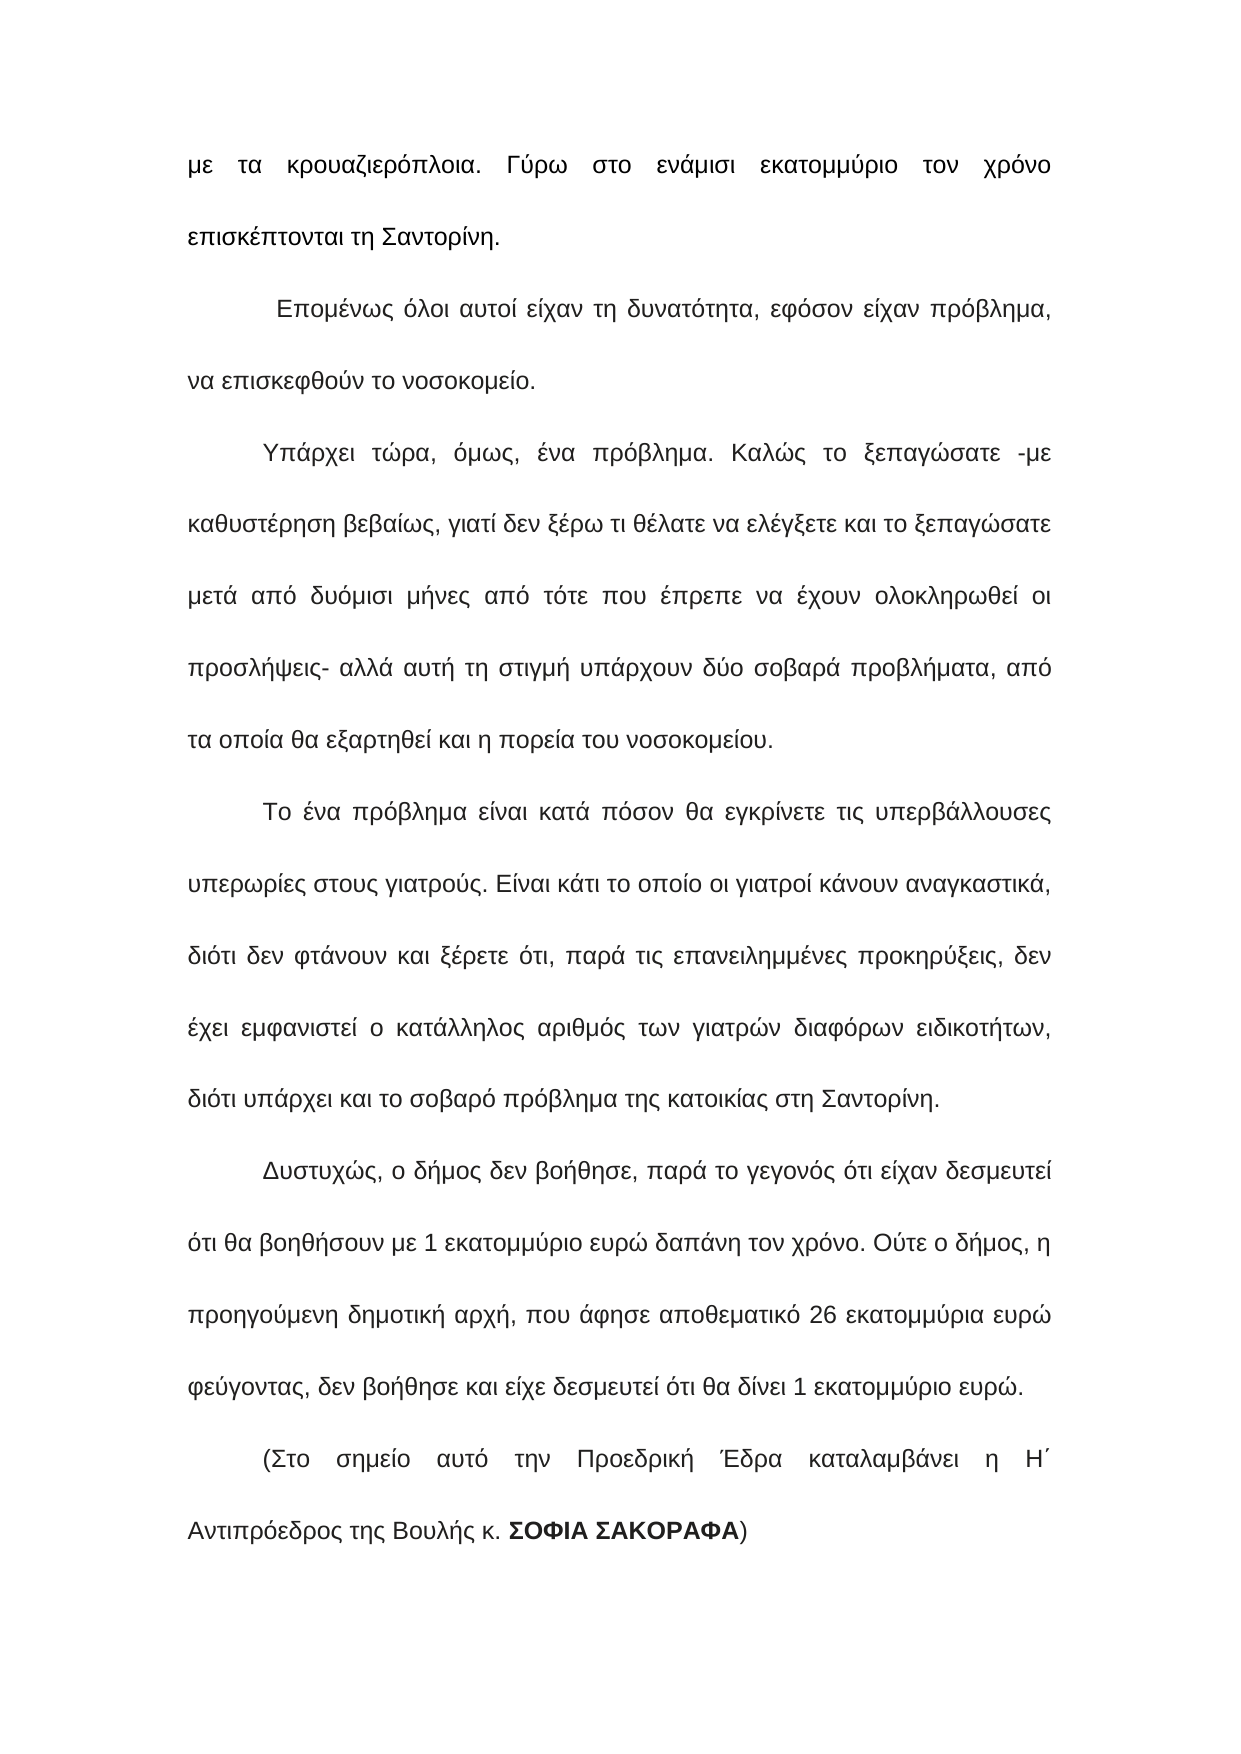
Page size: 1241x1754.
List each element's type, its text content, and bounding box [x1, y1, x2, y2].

text Υπάρχει τώρα, όμως, ένα πρόβλημα. Καλώς το ξεπαγώσατε -με καθυστέρηση βεβαίως, γιατί δεν ξέρω τι θέλατε να ελέγξετε και το ξεπαγώσατε μετά από δυόμισι μήνες από τότε που έπρεπε να έχουν ολοκληρωθεί οι προσλήψεις- αλλά αυτή τη στιγμή υπάρχουν δύο σοβαρά προβλήματα, από τα οποία θα εξαρτηθεί και η πορεία του νοσοκομείου. [187, 437, 1053, 754]
text (Στο σημείο αυτό την Προεδρική Έδρα καταλαμβάνει η Η΄ Αντιπρόεδρος της Βουλής κ. ΣΟΦΙΑ ΣΑΚΟΡΑΦΑ) [187, 1444, 1053, 1544]
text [187, 150, 1053, 251]
text Το ένα πρόβλημα είναι κατά πόσον θα εγκρίνετε τις υπερβάλλουσες υπερωρίες στους γιατρούς. Είναι κάτι το οποίο οι γιατροί κάνουν αναγκαστικά, διότι δεν φτάνουν και ξέρετε ότι, παρά τις επανειλημμένες προκηρύξεις, δεν έχει εμφανιστεί ο κατάλληλος αριθμός των γιατρών διαφόρων ειδικοτήτων, διότι υπάρχει και το σοβαρό πρόβλημα της κατοικίας στη Σαντορίνη. [187, 797, 1053, 1113]
text Επομένως όλοι αυτοί είχαν τη δυνατότητα, εφόσον είχαν πρόβλημα, να επισκεφθούν το νοσοκομείο. [187, 294, 1053, 394]
text Δυστυχώς, ο δήμος δεν βοήθησε, παρά το γεγονός ότι είχαν δεσμευτεί ότι θα βοηθήσουν με 1 εκατομμύριο ευρώ δαπάνη τον χρόνο. Ούτε ο δήμος, η προηγούμενη δημοτική αρχή, που άφησε αποθεματικό 26 εκατομμύρια ευρώ φεύγοντας, δεν βοήθησε και είχε δεσμευτεί ότι θα δίνει 1 εκατομμύριο ευρώ. [187, 1156, 1053, 1401]
